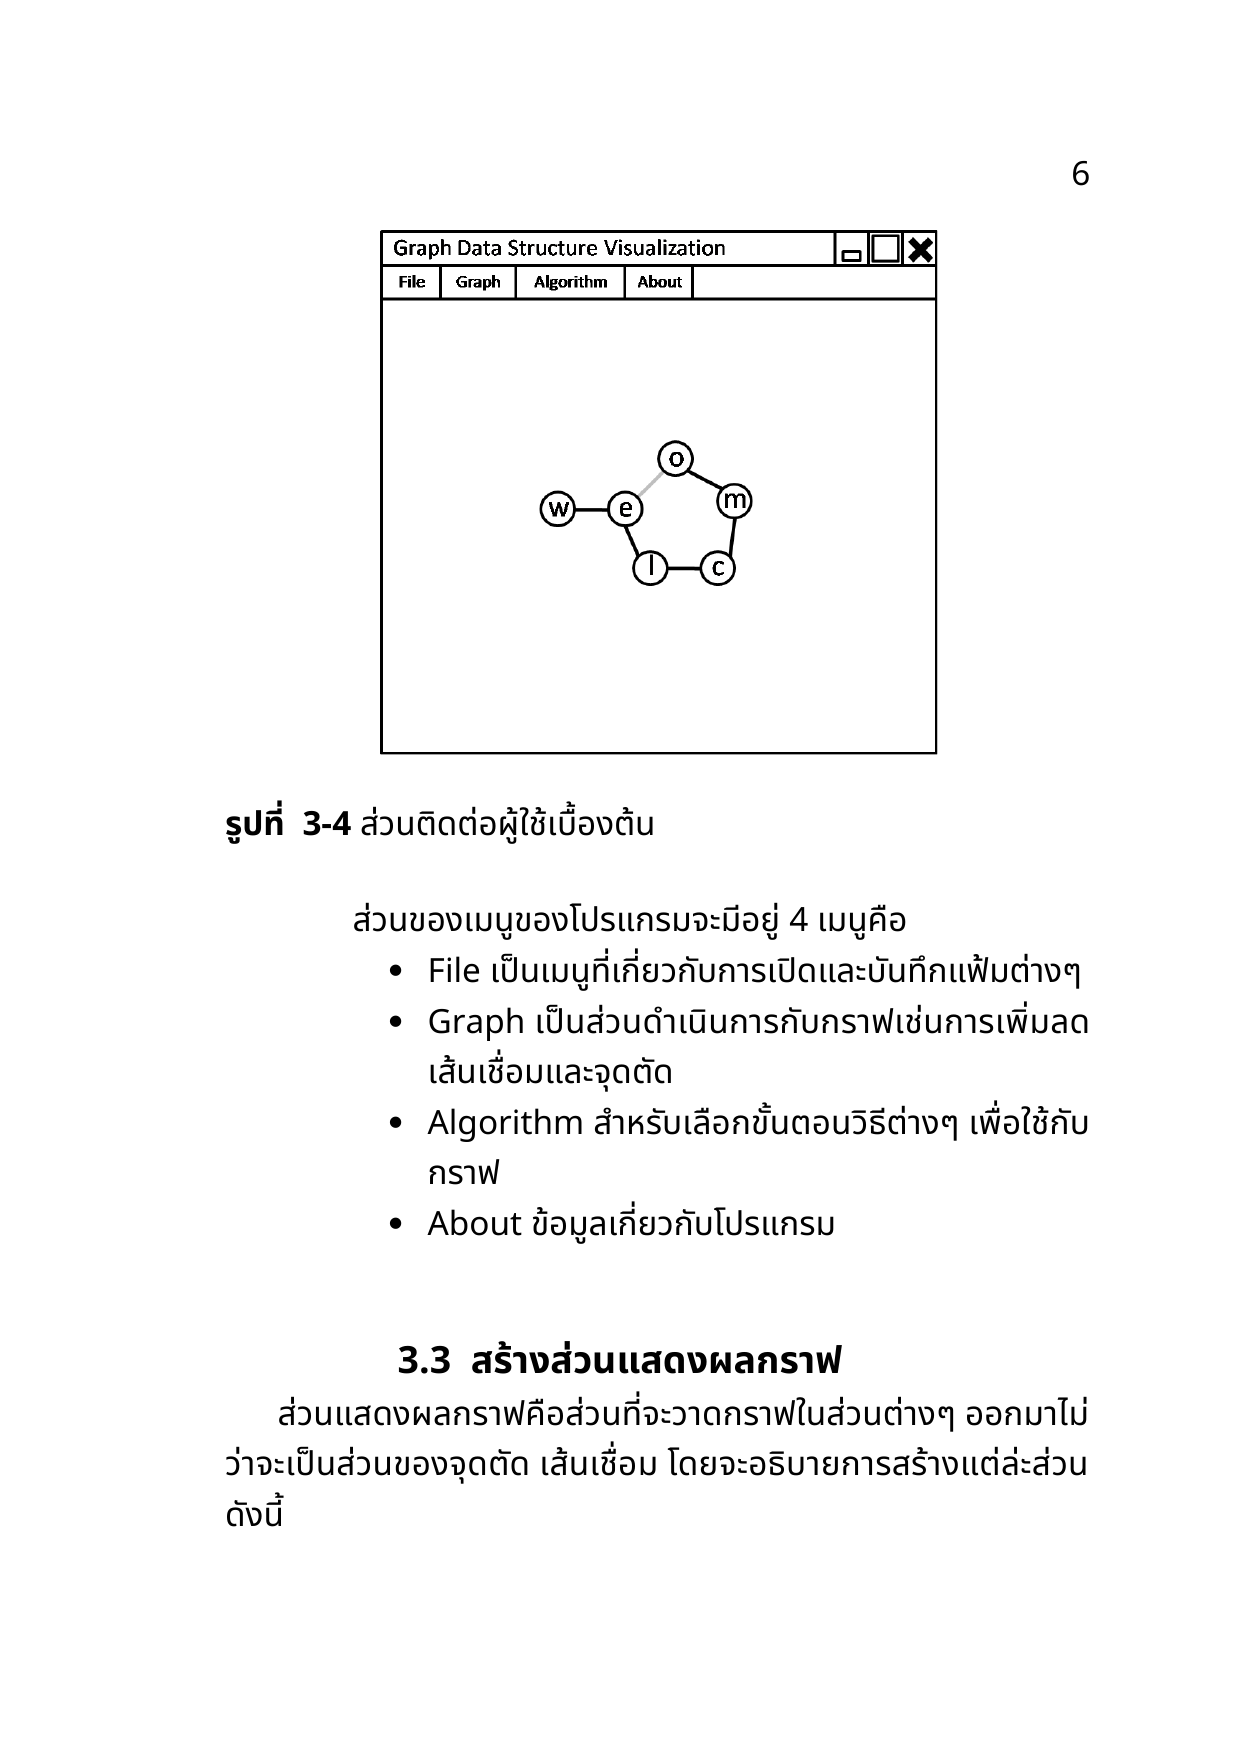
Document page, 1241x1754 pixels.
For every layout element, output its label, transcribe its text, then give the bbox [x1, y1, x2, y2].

list ส่วนของเมนูของโปรแกรมจะมีอยู่ 4 เมนูคือ [284, 896, 1090, 947]
list Graph เป็นส่วนดำเนินการกับกราฟเช่นการเพิ่มลด เส้นเชื่อมและจุดตัด [390, 997, 1090, 1098]
list Algorithm สำหรับเลือกขั้นตอนวิธีต่างๆ เพื่อใช้กับกราฟ [390, 1098, 1090, 1199]
subtitle สร้างส่วนแสดงผลกราฟ [345, 1333, 1090, 1390]
text ส่วนแสดงผลกราฟคือส่วนที่จะวาดกราฟในส่วนต่างๆ ออกมาไม่ว่าจะเป็นส่วนของจุดตัด เส้นเชื่อม โดยจะอธิบายการสร้างแต่ล่ะส่วนดังนี้ [225, 1390, 1090, 1541]
text รูปที่ 3-4 ส่วนติดต่อผู้ใช้เบื้องต้น [225, 800, 1090, 851]
list File เป็นเมนูที่เกี่ยวกับการเปิดและบันทึกแฟ้มต่างๆ [390, 947, 1090, 997]
picture [377, 225, 938, 755]
list About ข้อมูลเกี่ยวกับโปรแกรม [390, 1199, 1090, 1250]
